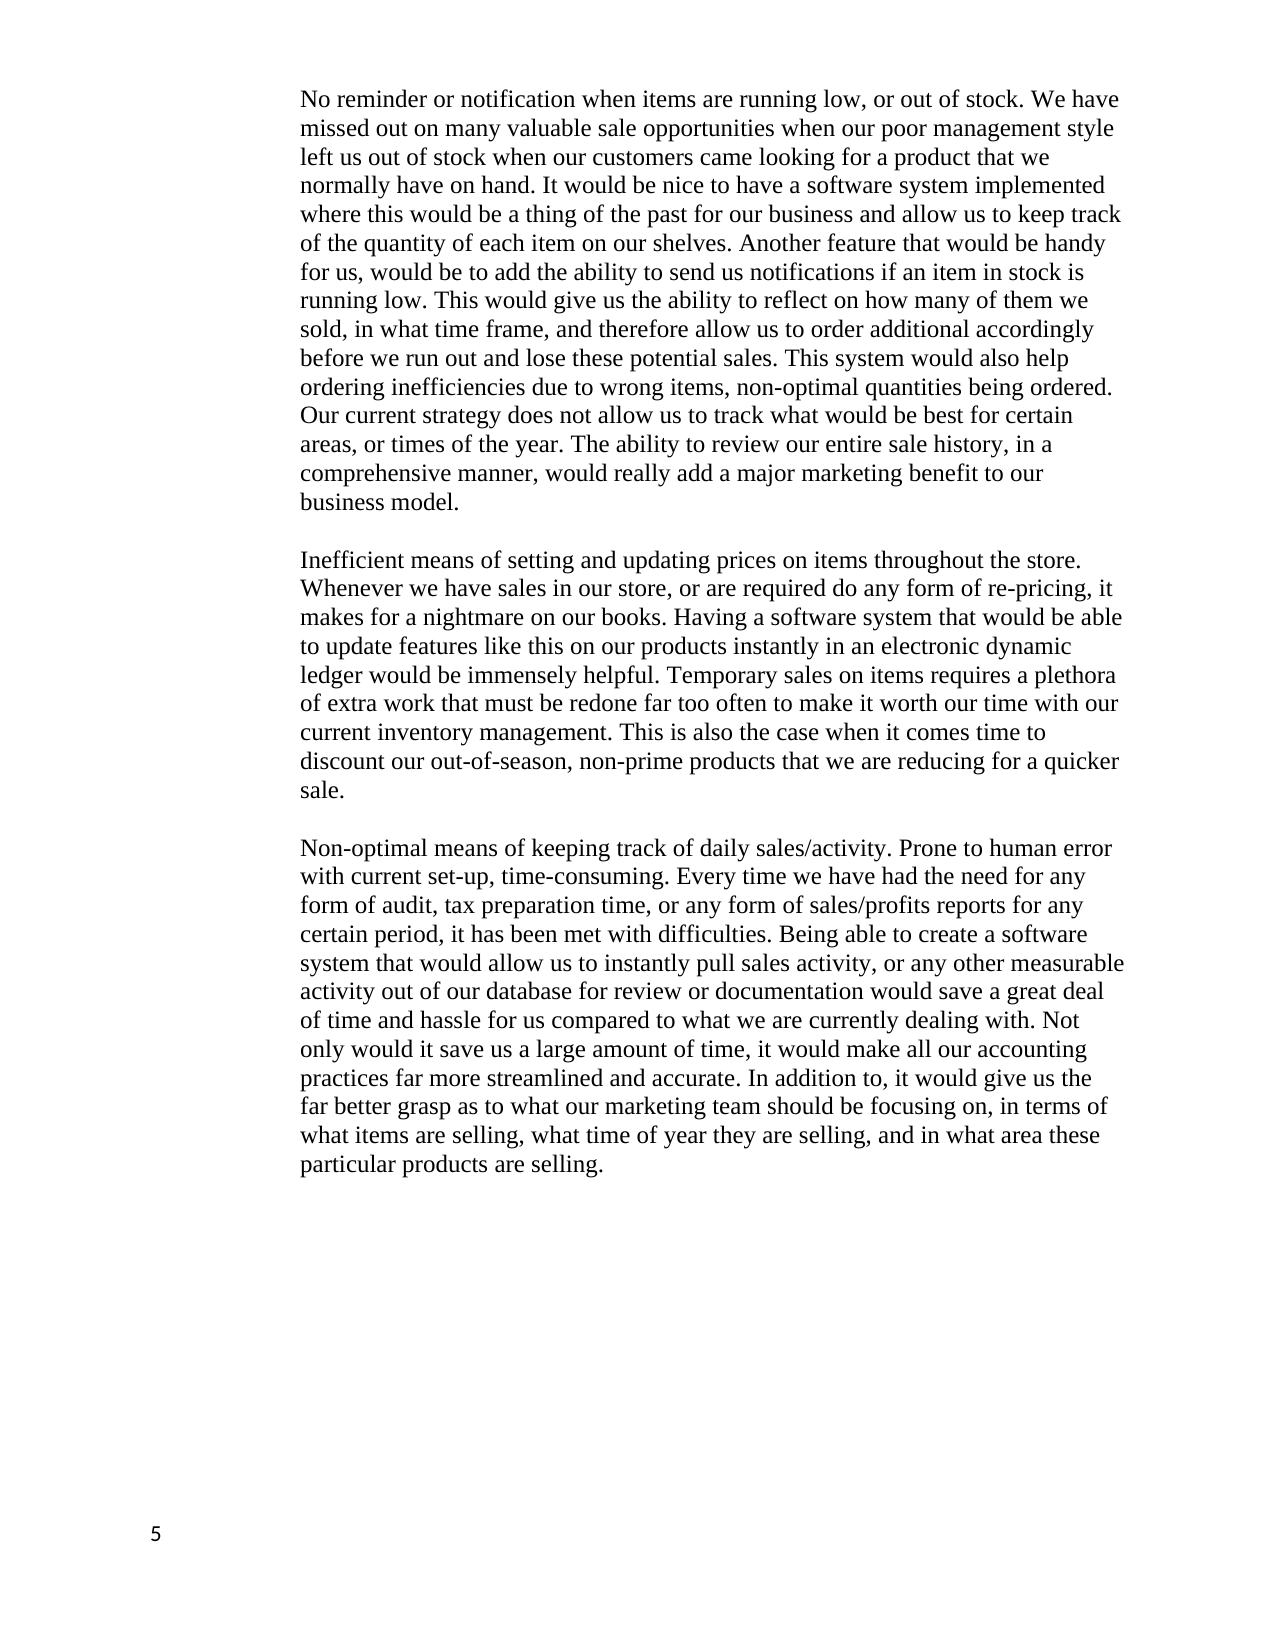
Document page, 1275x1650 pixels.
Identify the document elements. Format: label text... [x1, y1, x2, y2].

text Inefficient means of setting and updating prices on items throughout the store. Whenever we have sales in our store, or are required do any form of re-pricing, it makes for a nightmare on our books. Having a software system that would be able to update features like this on our products instantly in an electronic dynamic ledger would be immensely helpful. Temporary sales on items requires a plethora of extra work that must be redone far too often to make it worth our time with our current inventory management. This is also the case when it comes time to discount our out-of-season, non-prime products that we are reducing for a quicker sale. [300, 545, 1125, 803]
text No reminder or notification when items are running low, or out of stock. We have missed out on many valuable sale opportunities when our poor management style left us out of stock when our customers came looking for a product that we normally have on hand. It would be nice to have a software system implemented where this would be a thing of the past for our business and allow us to keep track of the quantity of each item on our shelves. Another feature that would be handy for us, would be to add the ability to send us notifications if an item in stock is running low. This would give us the ability to reflect on how many of them we sold, in what time frame, and therefore allow us to order additional accordingly before we run out and lose these potential sales. This system would also help ordering inefficiencies due to wrong items, non-optimal quantities being ordered. Our current strategy does not allow us to track what would be best for certain areas, or times of the year. The ability to review our entire sale history, in a comprehensive manner, would really add a major marketing benefit to our business model. [300, 84, 1125, 516]
text Non-optimal means of keeping track of daily sales/activity. Prone to human error with current set-up, time-consuming. Every time we have had the need for any form of audit, tax preparation time, or any form of sales/profits reports for any certain period, it has been met with difficulties. Being able to create a software system that would allow us to instantly pull sales activity, or any other measurable activity out of our database for review or documentation would save a great deal of time and hassle for us compared to what we are currently dealing with. Not only would it save us a large amount of time, it would make all our accounting practices far more streamlined and accurate. In addition to, it would give us the far better grasp as to what our marketing team should be focusing on, in terms of what items are selling, what time of year they are selling, and in what area these particular products are selling. [300, 833, 1125, 1178]
